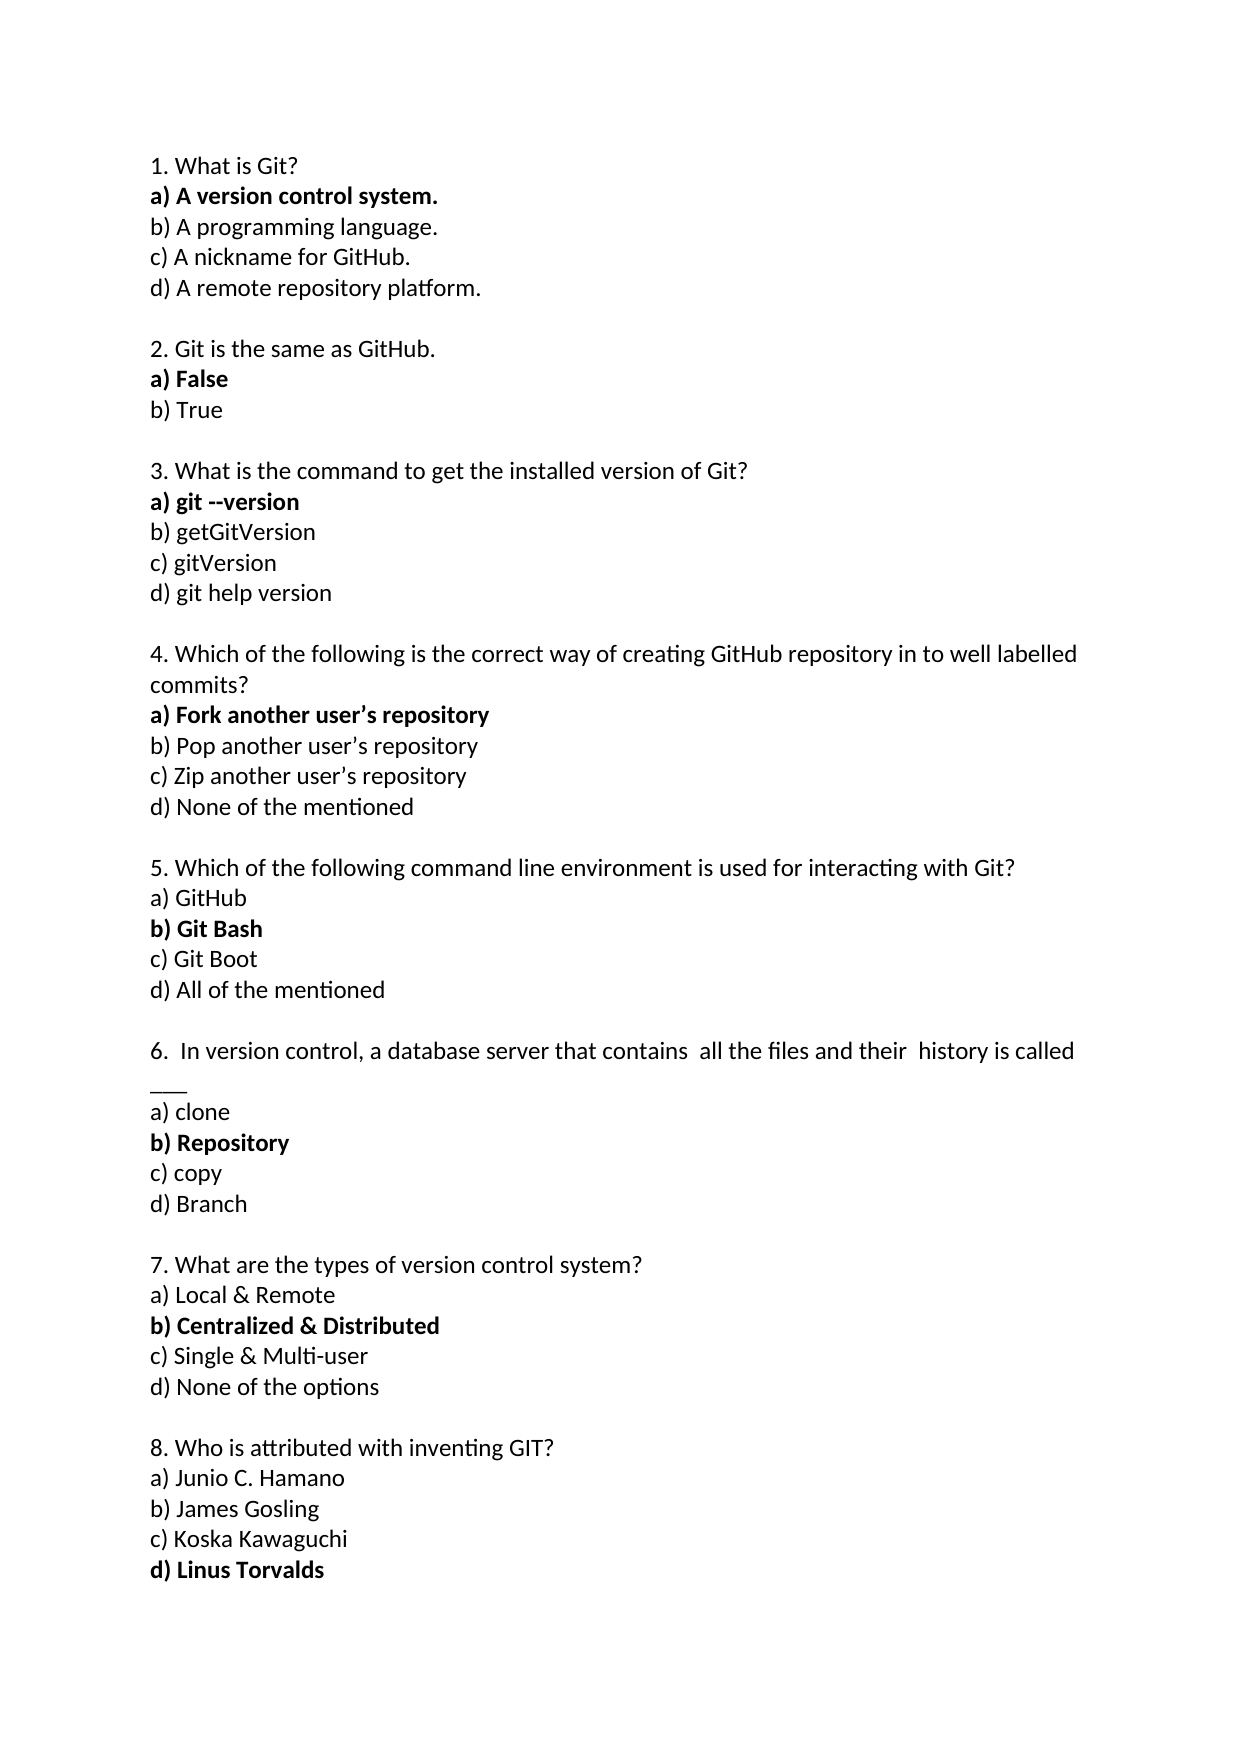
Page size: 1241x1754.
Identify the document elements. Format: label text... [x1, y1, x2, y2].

text c) Zip another user’s repository [150, 760, 1090, 791]
text 8. Who is attributed with inventing GIT? [150, 1432, 1090, 1462]
text 7. What are the types of version control system? [150, 1249, 1090, 1279]
text d) All of the mentioned [150, 974, 1090, 1004]
text a) clone [150, 1096, 1090, 1127]
text c) Git Boot [150, 943, 1090, 974]
text a) git --version [150, 486, 1090, 516]
text c) Single & Multi-user [150, 1340, 1090, 1371]
text b) getGitVersion [150, 516, 1090, 547]
text c) gitVersion [150, 547, 1090, 577]
text a) A version control system. [150, 181, 1090, 211]
text a) GitHub [150, 882, 1090, 913]
text b) James Gosling [150, 1493, 1090, 1523]
text b) Pop another user’s repository [150, 730, 1090, 760]
text 4. Which of the following is the correct way of creating GitHub repository in to well labelled commits? [150, 638, 1090, 699]
text a) False [150, 364, 1090, 394]
text c) A nickname for GitHub. [150, 242, 1090, 272]
text d) Branch [150, 1188, 1090, 1218]
text 2. Git is the same as GitHub. [150, 333, 1090, 364]
text b) Centralized & Distributed [150, 1310, 1090, 1340]
text d) None of the options [150, 1371, 1090, 1401]
text 1. What is Git? [150, 150, 1090, 181]
text c) Koska Kawaguchi [150, 1523, 1090, 1554]
text b) Repository [150, 1127, 1090, 1157]
text b) A programming language. [150, 211, 1090, 242]
text a) Junio C. Hamano [150, 1462, 1090, 1493]
text a) Local & Remote [150, 1279, 1090, 1310]
text 6. In version control, a database server that contains all the files and their history is called ___ [150, 1035, 1090, 1096]
text d) git help version [150, 577, 1090, 608]
text 5. Which of the following command line environment is used for interacting with Git? [150, 852, 1090, 882]
text d) None of the mentioned [150, 791, 1090, 821]
text b) Git Bash [150, 913, 1090, 943]
text 3. What is the command to get the installed version of Git? [150, 455, 1090, 486]
text c) copy [150, 1157, 1090, 1188]
text d) Linus Torvalds [150, 1554, 1090, 1584]
text b) True [150, 394, 1090, 425]
text a) Fork another user’s repository [150, 699, 1090, 730]
text d) A remote repository platform. [150, 272, 1090, 303]
